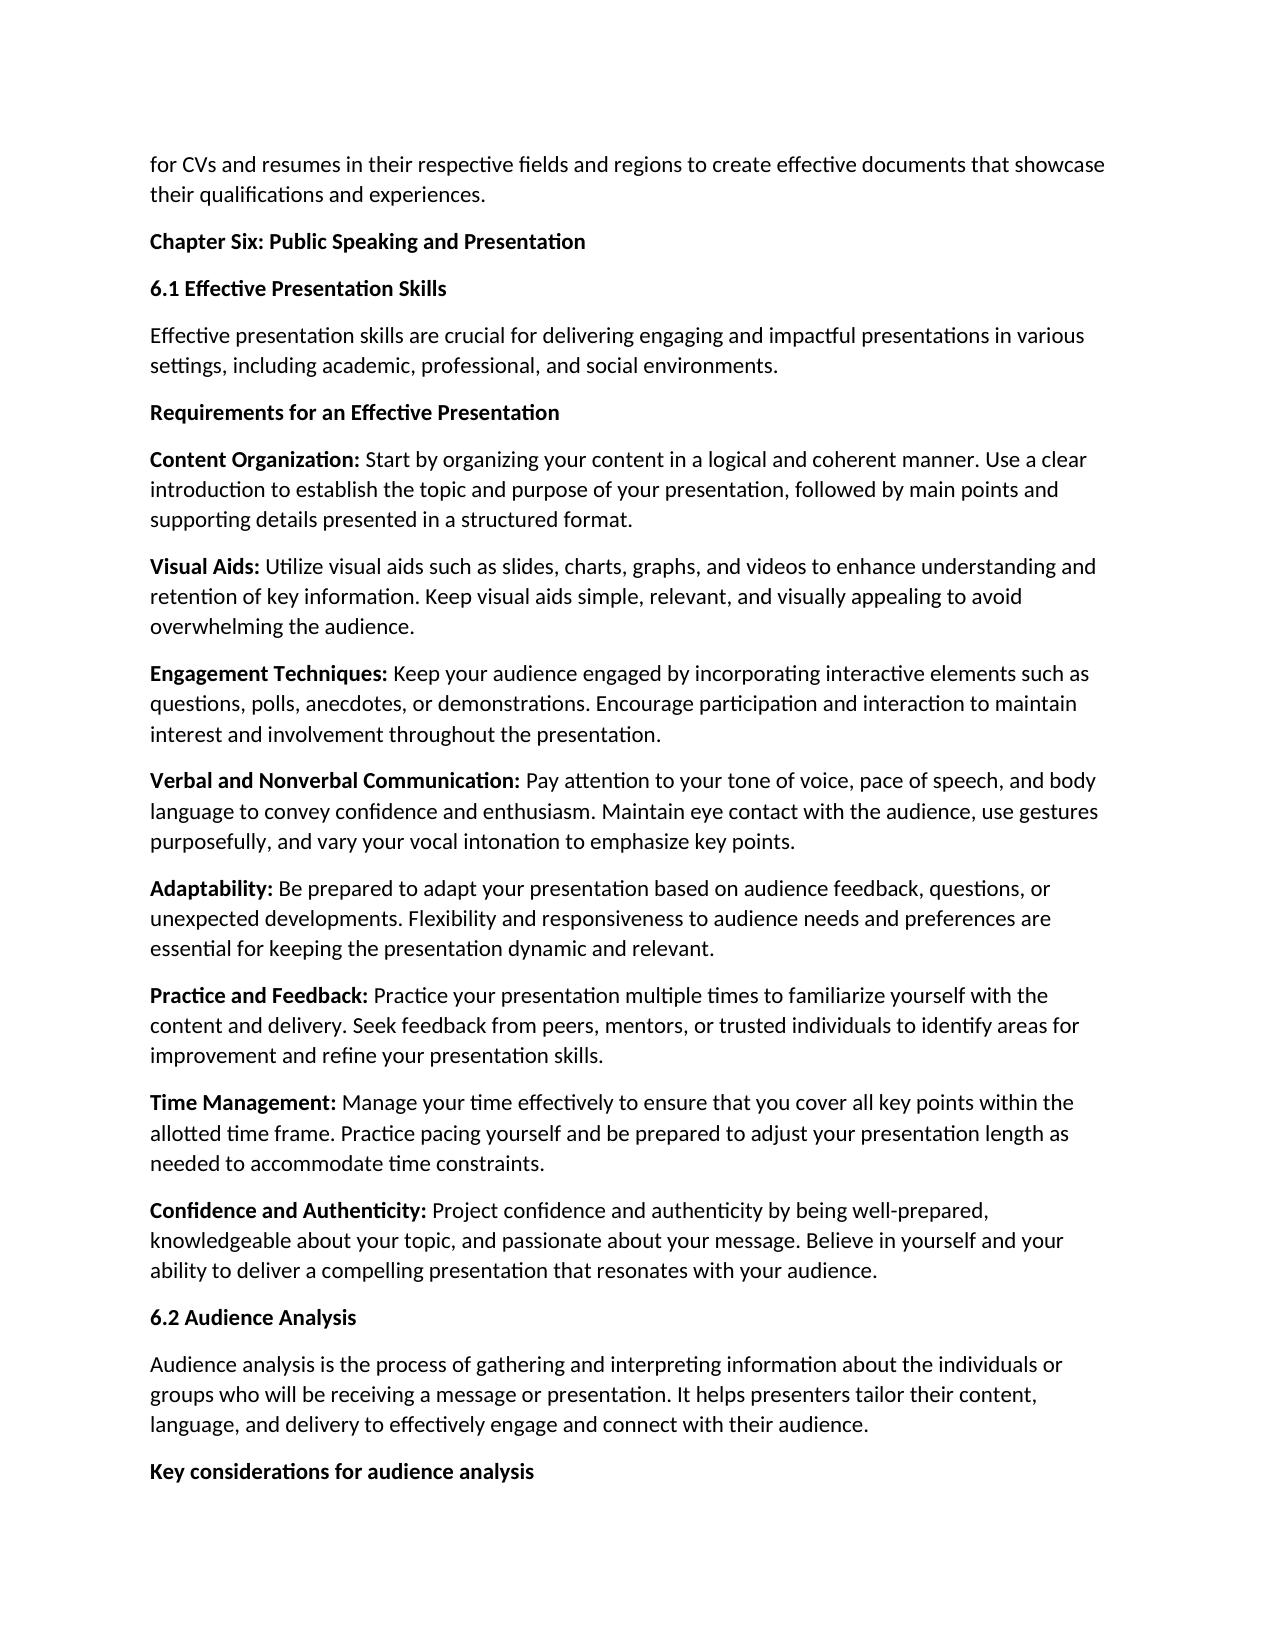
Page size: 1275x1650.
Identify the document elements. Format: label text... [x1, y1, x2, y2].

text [150, 150, 1125, 208]
text Confidence and Authenticity: Project confidence and authenticity by being well-prepared, knowledgeable about your topic, and passionate about your message. Believe in yourself and your ability to deliver a compelling presentation that resonates with your audience. [150, 1196, 1125, 1284]
text Content Organization: Start by organizing your content in a logical and coherent manner. Use a clear introduction to establish the topic and purpose of your presentation, followed by main points and supporting details presented in a structured format. [150, 445, 1125, 533]
text Chapter Six: Public Speaking and Presentation [150, 227, 1125, 255]
text Audience analysis is the process of gathering and interpreting information about the individuals or groups who will be receiving a message or presentation. It helps presenters tailor their content, language, and delivery to effectively engage and connect with their audience. [150, 1350, 1125, 1438]
text Engagement Techniques: Keep your audience engaged by incorporating interactive elements such as questions, polls, anecdotes, or demonstrations. Encourage participation and interaction to maintain interest and involvement throughout the presentation. [150, 659, 1125, 748]
text 6.1 Effective Presentation Skills [150, 274, 1125, 302]
text Practice and Feedback: Practice your presentation multiple times to familiarize yourself with the content and delivery. Seek feedback from peers, mentors, or trusted individuals to identify areas for improvement and refine your presentation skills. [150, 981, 1125, 1070]
text Visual Aids: Utilize visual aids such as slides, charts, graphs, and videos to enhance understanding and retention of key information. Keep visual aids simple, relevant, and visually appealing to avoid overwhelming the audience. [150, 552, 1125, 641]
text Verbal and Nonverbal Communication: Pay attention to your tone of voice, pace of speech, and body language to convey confidence and enthusiasm. Maintain eye contact with the audience, use gestures purposefully, and vary your vocal intonation to emphasize key points. [150, 767, 1125, 855]
text Requirements for an Effective Presentation [150, 398, 1125, 426]
text Effective presentation skills are crucial for delivering engaging and impactful presentations in various settings, including academic, professional, and social environments. [150, 321, 1125, 379]
text Time Management: Manage your time effectively to ensure that you cover all key points within the allotted time frame. Practice pacing yourself and be prepared to adjust your presentation length as needed to accommodate time constraints. [150, 1088, 1125, 1177]
text Adaptability: Be prepared to adapt your presentation based on audience feedback, questions, or unexpected developments. Flexibility and responsiveness to audience needs and preferences are essential for keeping the presentation dynamic and relevant. [150, 874, 1125, 962]
text 6.2 Audience Analysis [150, 1303, 1125, 1331]
text Key considerations for audience analysis [150, 1457, 1125, 1485]
